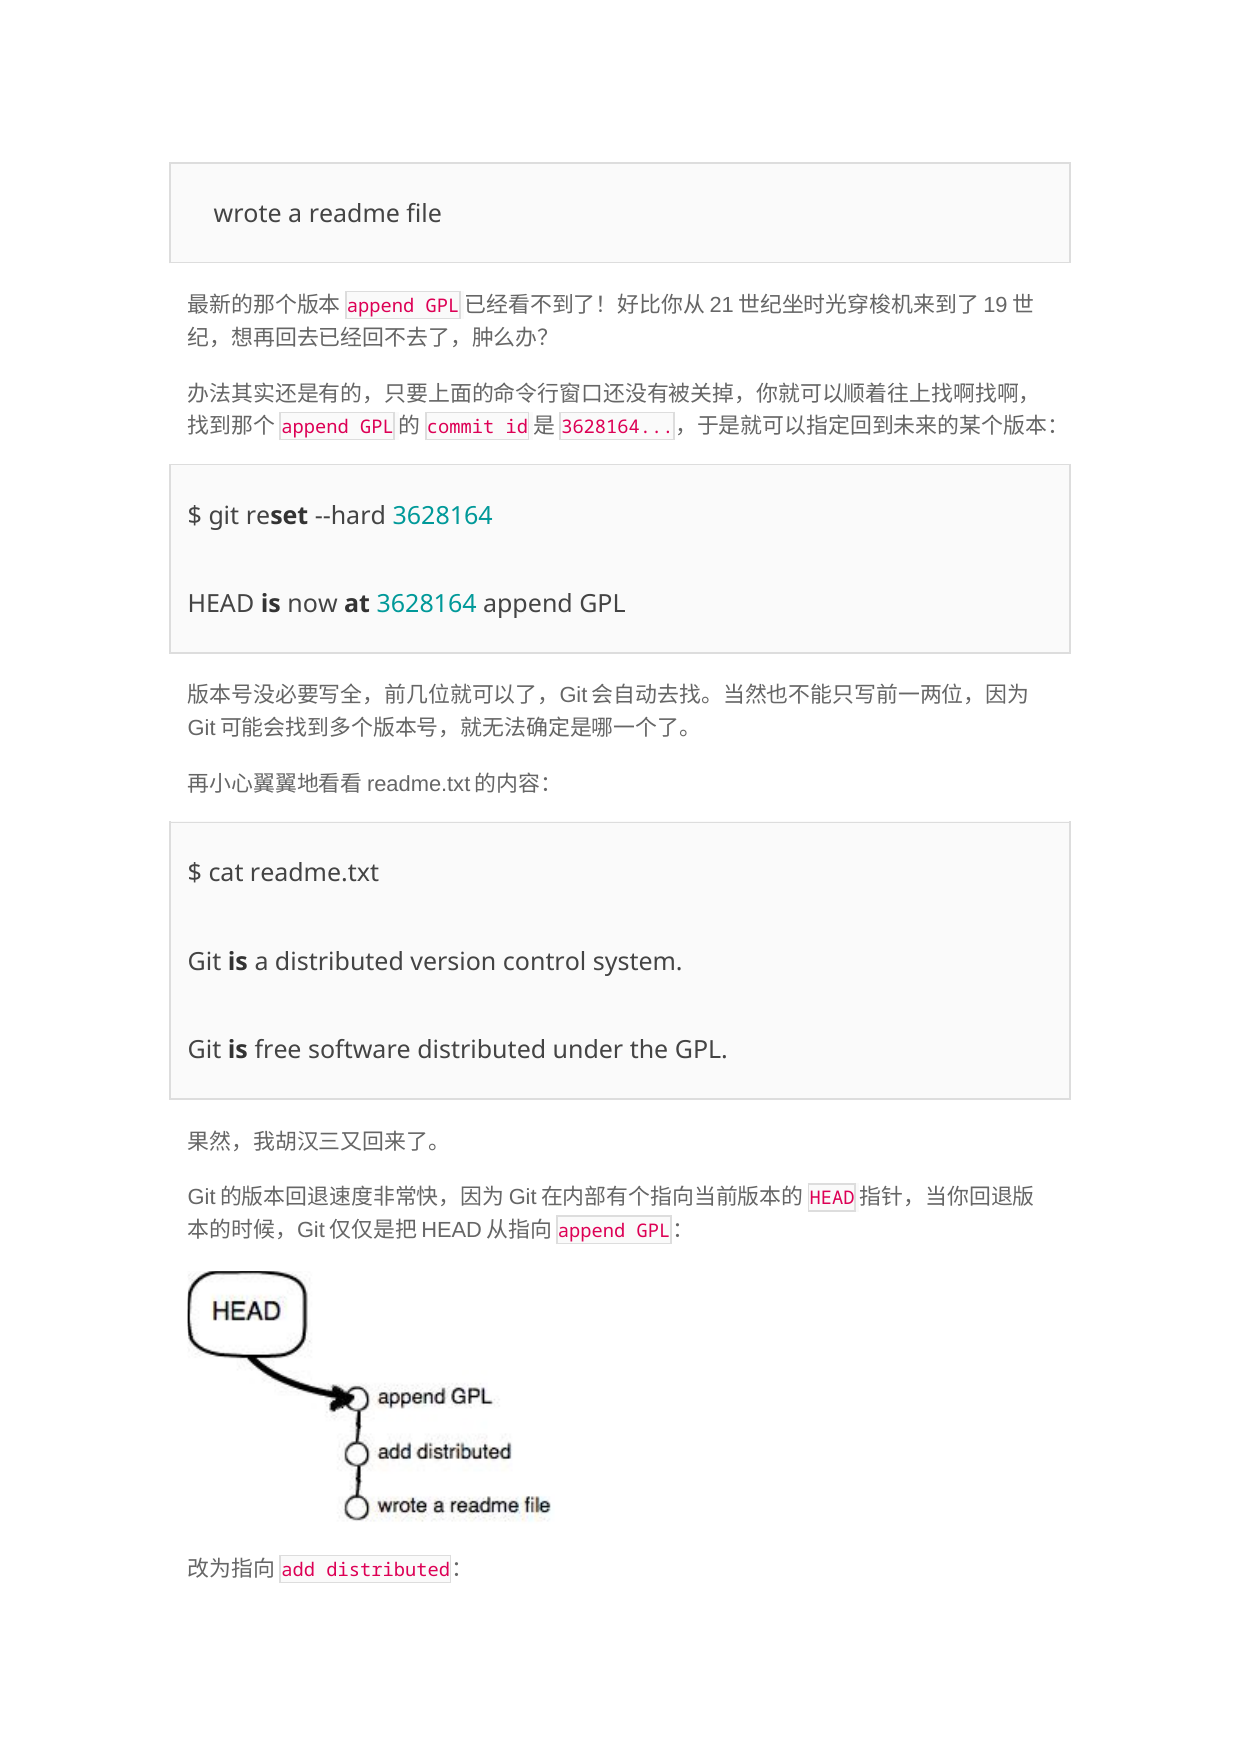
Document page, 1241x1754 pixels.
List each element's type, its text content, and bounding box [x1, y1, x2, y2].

text Git is a distributed version control system. [171, 910, 1069, 993]
text wrote a readme file [171, 164, 1069, 262]
text 版本号没必要写全，前几位就可以了，Git会自动去找。当然也不能只写前一两位，因为Git可能会找到多个版本号，就无法确定是哪一个了。 [187, 677, 1053, 742]
text Git的版本回退速度非常快，因为Git在内部有个指向当前版本的HEAD指针，当你回退版本的时候，Git仅仅是把HEAD从指向append GPL： [187, 1179, 1053, 1244]
picture [187, 1271, 555, 1525]
text 果然，我胡汉三又回来了。 [187, 1123, 1053, 1156]
text $ git reset --hard 3628164 [171, 465, 1069, 547]
text 办法其实还是有的，只要上面的命令行窗口还没有被关掉，你就可以顺着往上找啊找啊，找到那个append GPL的commit id是3628164...，于是就可以指定回到未来的某个版本： [187, 375, 1053, 440]
text $ cat readme.txt [171, 823, 1069, 905]
text Git is free software distributed under the GPL. [171, 998, 1069, 1098]
text 再小心翼翼地看看readme.txt的内容： [187, 766, 1053, 798]
text 最新的那个版本append GPL已经看不到了！好比你从21世纪坐时光穿梭机来到了19世纪，想再回去已经回不去了，肿么办？ [187, 287, 1053, 352]
text 改为指向add distributed： [187, 1551, 1053, 1583]
text HEAD is now at 3628164 append GPL [171, 552, 1069, 652]
